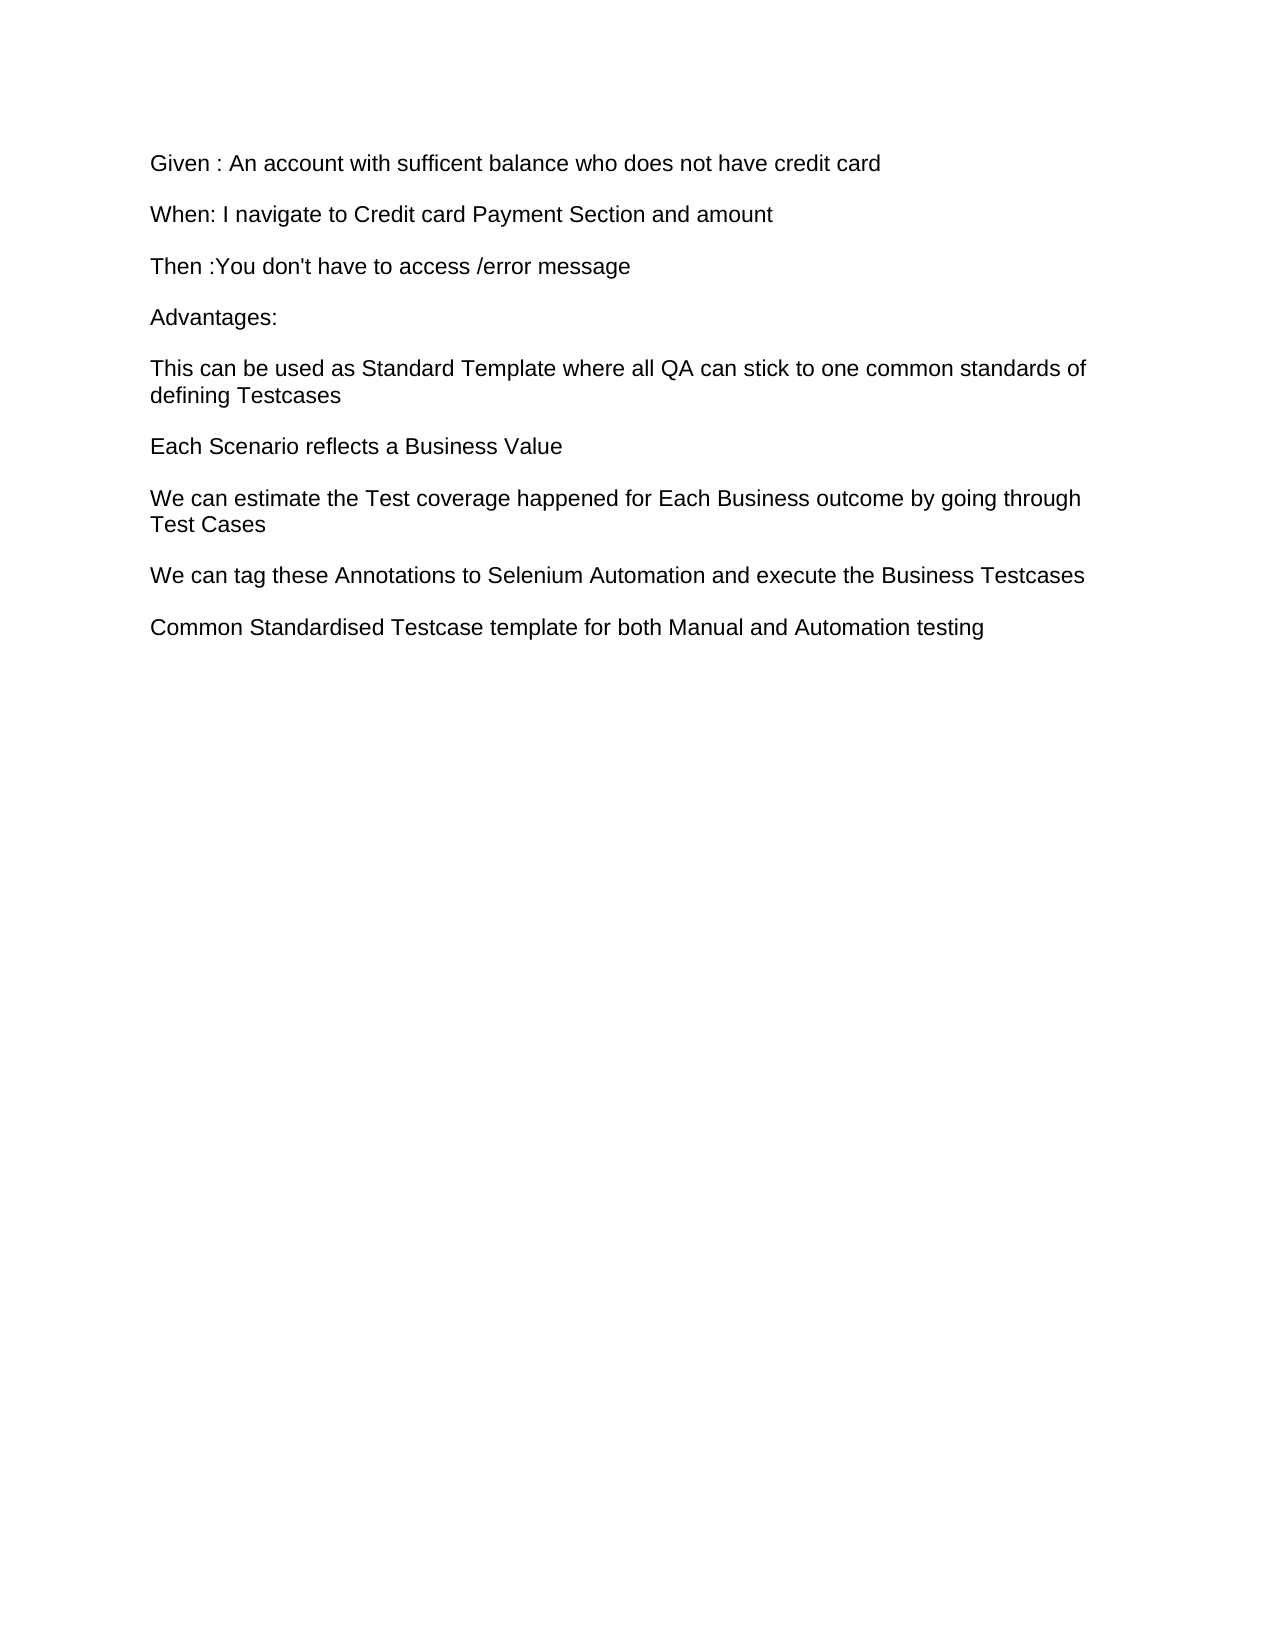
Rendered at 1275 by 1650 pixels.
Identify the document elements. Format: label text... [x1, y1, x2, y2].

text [150, 150, 1125, 176]
text Then :You don't have to access /error message [150, 253, 1125, 279]
text Each Scenario reflects a Business Value [150, 433, 1125, 459]
text We can estimate the Test coverage happened for Each Business outcome by going through Test Cases [150, 484, 1125, 537]
text Advantages: [150, 304, 1125, 330]
text This can be used as Standard Template where all QA can stick to one common standards of defining Testcases [150, 355, 1125, 408]
text When: I navigate to Credit card Payment Section and amount [150, 201, 1125, 228]
text Common Standardised Testcase template for both Manual and Automation testing [150, 613, 1125, 640]
text We can tag these Annotations to Selenium Automation and execute the Business Testcases [150, 562, 1125, 588]
